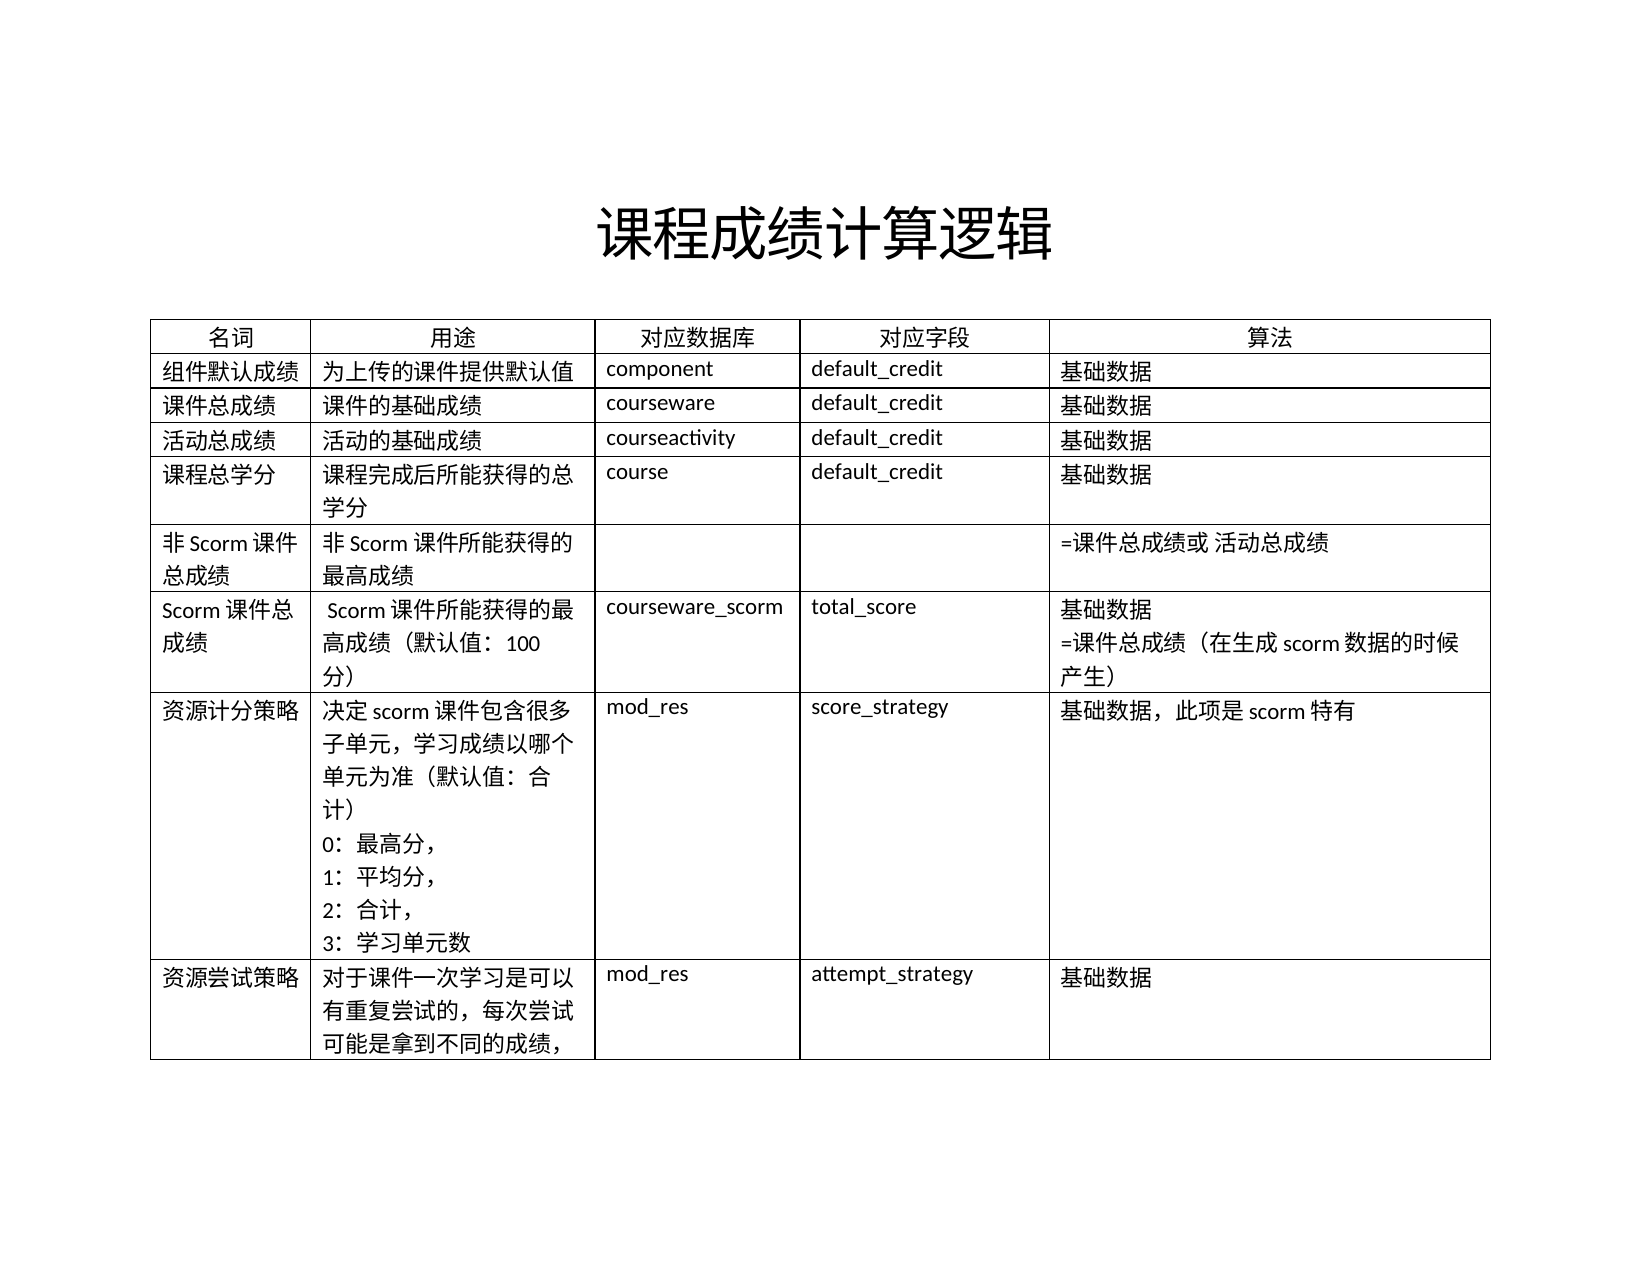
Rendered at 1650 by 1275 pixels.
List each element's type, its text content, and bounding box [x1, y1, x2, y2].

table_cell default_credit [801, 354, 1049, 387]
table_cell courseactivity [596, 423, 799, 456]
table_cell mod_res [596, 693, 799, 958]
table_cell 非Scorm课件所能获得的最高成绩 [311, 525, 594, 591]
table_header 对应数据库 [596, 320, 799, 353]
table_cell 基础数据 [1050, 960, 1490, 1059]
table_cell 组件默认成绩 [151, 354, 310, 387]
table_cell =课件总成绩或 活动总成绩 [1050, 525, 1490, 591]
table_cell 课件总成绩 [151, 389, 310, 422]
table_cell 课件的基础成绩 [311, 389, 594, 422]
table_cell default_credit [801, 457, 1049, 523]
table_cell course [596, 457, 799, 523]
table_cell 活动的基础成绩 [311, 423, 594, 456]
table_cell 活动总成绩 [151, 423, 310, 456]
table_header 对应字段 [801, 320, 1049, 353]
table_cell 基础数据 [1050, 423, 1490, 456]
table_cell Scorm课件总成绩 [151, 592, 310, 692]
table_cell 基础数据 [1050, 389, 1490, 422]
table_cell courseware_scorm [596, 592, 799, 692]
table_cell 资源尝试策略 [151, 960, 310, 1059]
table_cell 资源计分策略 [151, 693, 310, 958]
table_cell score_strategy [801, 693, 1049, 958]
table_cell total_score [801, 592, 1049, 692]
table_cell 课程完成后所能获得的总学分 [311, 457, 594, 523]
table_cell default_credit [801, 423, 1049, 456]
table_header 算法 [1050, 320, 1490, 353]
table_cell 基础数据 =课件总成绩（在生成scorm数据的时候产生） [1050, 592, 1490, 692]
table_cell 为上传的课件提供默认值 [311, 354, 594, 387]
table_cell [801, 525, 1049, 591]
title 课程成绩计算逻辑 [150, 187, 1500, 272]
table_cell 非Scorm课件总成绩 [151, 525, 310, 591]
table_cell 基础数据 [1050, 457, 1490, 523]
table_cell 课程总学分 [151, 457, 310, 523]
table_cell default_credit [801, 389, 1049, 422]
table_cell attempt_strategy [801, 960, 1049, 1059]
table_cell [311, 960, 594, 1059]
table_cell 基础数据，此项是scorm特有 [1050, 693, 1490, 958]
table_cell courseware [596, 389, 799, 422]
table_cell 决定scorm课件包含很多子单元，学习成绩以哪个单元为准（默认值：合计） 0：最高分， 1：平均分， 2：合计， 3：学习单元数 [311, 693, 594, 958]
table_header 用途 [311, 320, 594, 353]
table_cell Scorm课件所能获得的最高成绩（默认值：100分） [311, 592, 594, 692]
table_cell [596, 525, 799, 591]
table_header 名词 [151, 320, 310, 353]
table_cell component [596, 354, 799, 387]
table_cell 基础数据 [1050, 354, 1490, 387]
table_cell mod_res [596, 960, 799, 1059]
